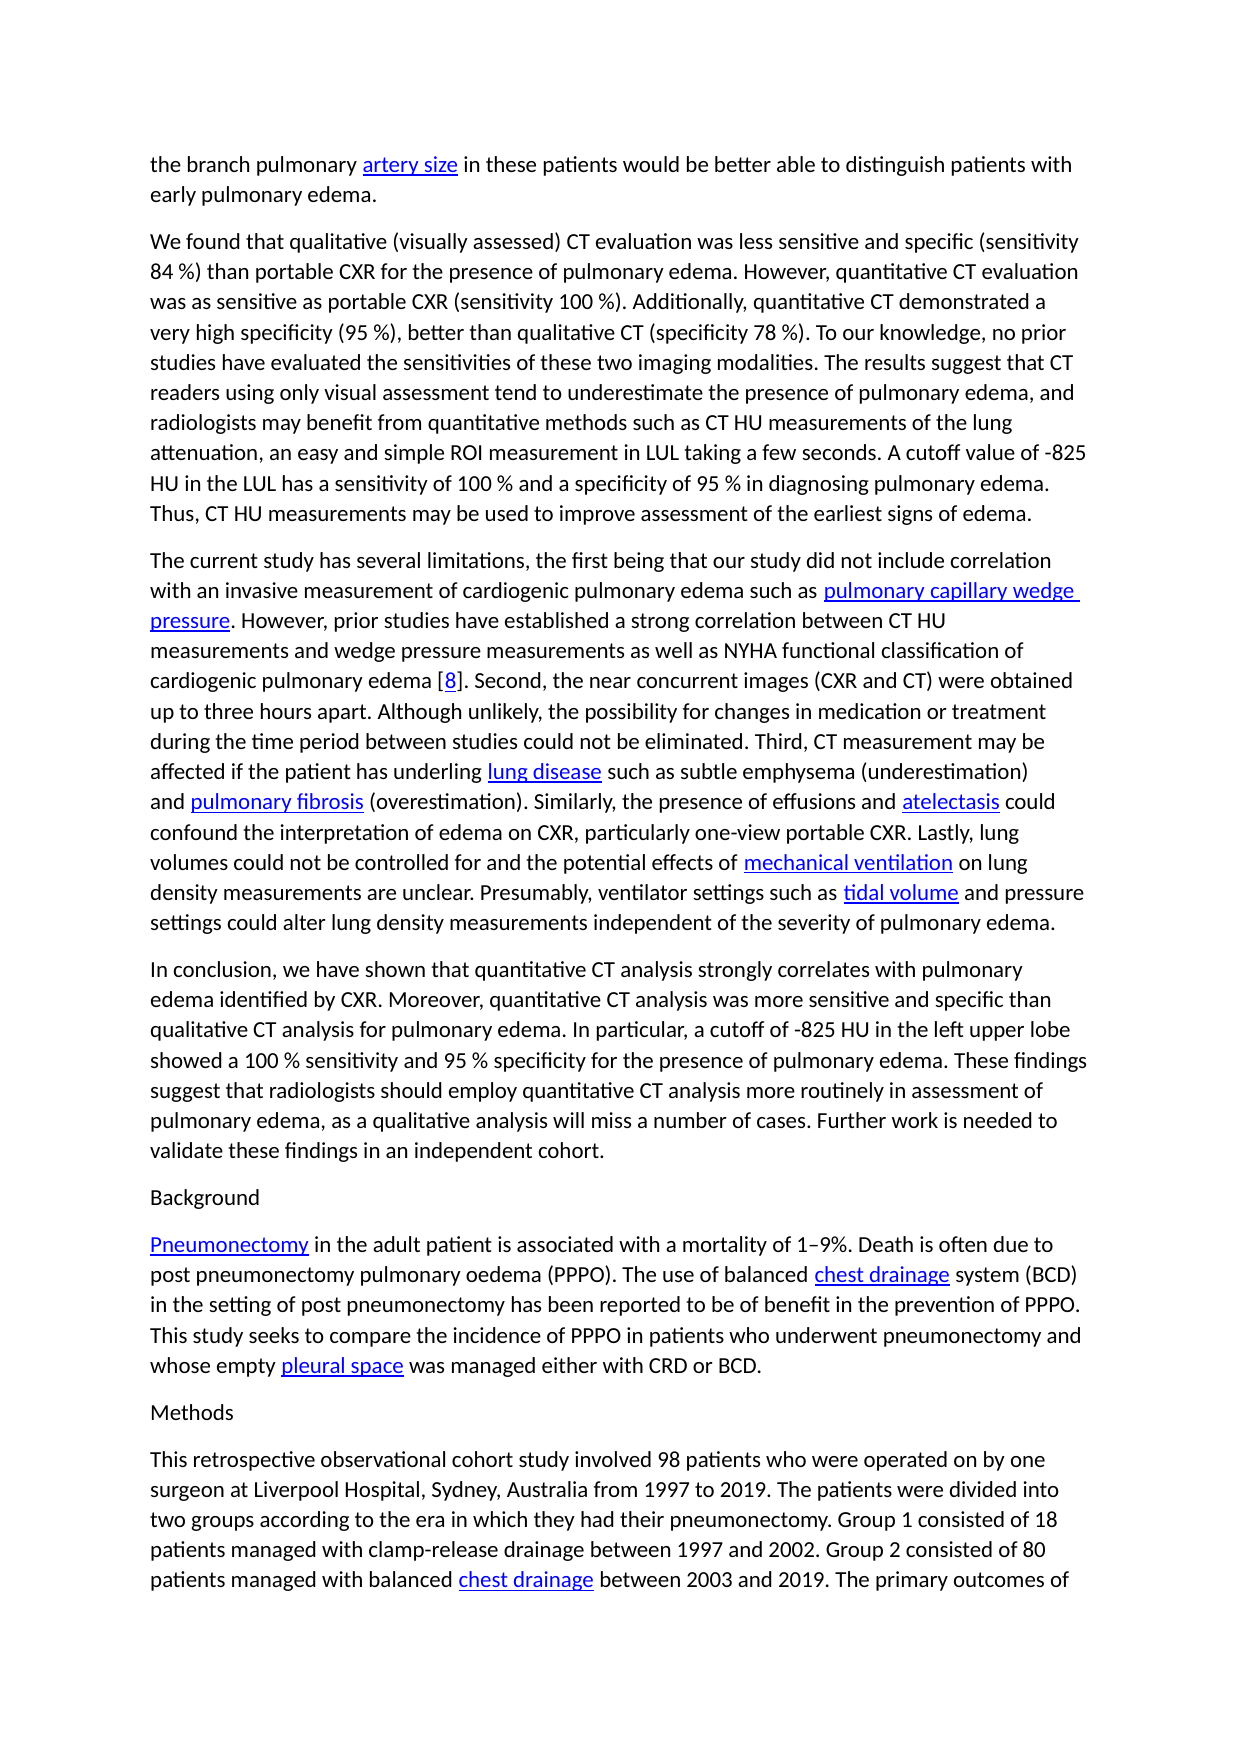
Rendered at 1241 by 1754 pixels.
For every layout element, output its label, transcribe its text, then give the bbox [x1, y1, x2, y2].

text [150, 1445, 1090, 1594]
text The current study has several limitations, the first being that our study did not include correlation with an invasive measurement of cardiogenic pulmonary edema such as pulmonary capillary wedge pressure. However, prior studies have established a strong correlation between CT HU measurements and wedge pressure measurements as well as NYHA functional classification of cardiogenic pulmonary edema [8]. Second, the near concurrent images (CXR and CT) were obtained up to three hours apart. Although unlikely, the possibility for changes in medication or treatment during the time period between studies could not be eliminated. Third, CT measurement may be affected if the patient has underling lung disease such as subtle emphysema (underestimation) and pulmonary fibrosis (overestimation). Similarly, the presence of effusions and atelectasis could confound the interpretation of edema on CXR, particularly one-view portable CXR. Lastly, lung volumes could not be controlled for and the potential effects of mechanical ventilation on lung density measurements are unclear. Presumably, ventilator settings such as tidal volume and pressure settings could alter lung density measurements independent of the severity of pulmonary edema. [150, 546, 1090, 936]
text In conclusion, we have shown that quantitative CT analysis strongly correlates with pulmonary edema identified by CXR. Moreover, quantitative CT analysis was more sensitive and specific than qualitative CT analysis for pulmonary edema. In particular, a cutoff of -825 HU in the left upper lobe showed a 100 % sensitivity and 95 % specificity for the presence of pulmonary edema. These findings suggest that radiologists should employ quantitative CT analysis more routinely in assessment of pulmonary edema, as a qualitative analysis will miss a number of cases. Further work is needed to validate these findings in an independent cohort. [150, 955, 1090, 1164]
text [150, 150, 1090, 208]
text We found that qualitative (visually assessed) CT evaluation was less sensitive and specific (sensitivity 84 %) than portable CXR for the presence of pulmonary edema. However, quantitative CT evaluation was as sensitive as portable CXR (sensitivity 100 %). Additionally, quantitative CT demonstrated a very high specificity (95 %), better than qualitative CT (specificity 78 %). To our knowledge, no prior studies have evaluated the sensitivities of these two imaging modalities. The results suggest that CT readers using only visual assessment tend to underestimate the presence of pulmonary edema, and radiologists may benefit from quantitative methods such as CT HU measurements of the lung attenuation, an easy and simple ROI measurement in LUL taking a few seconds. A cutoff value of -825 HU in the LUL has a sensitivity of 100 % and a specificity of 95 % in diagnosing pulmonary edema. Thus, CT HU measurements may be used to improve assessment of the earliest signs of edema. [150, 227, 1090, 527]
text Pneumonectomy in the adult patient is associated with a mortality of 1–9%. Death is often due to post pneumonectomy pulmonary oedema (PPPO). The use of balanced chest drainage system (BCD) in the setting of post pneumonectomy has been reported to be of benefit in the prevention of PPPO. This study seeks to compare the incidence of PPPO in patients who underwent pneumonectomy and whose empty pleural space was managed either with CRD or BCD. [150, 1230, 1090, 1379]
text Methods [150, 1398, 1090, 1426]
text Background [150, 1183, 1090, 1211]
